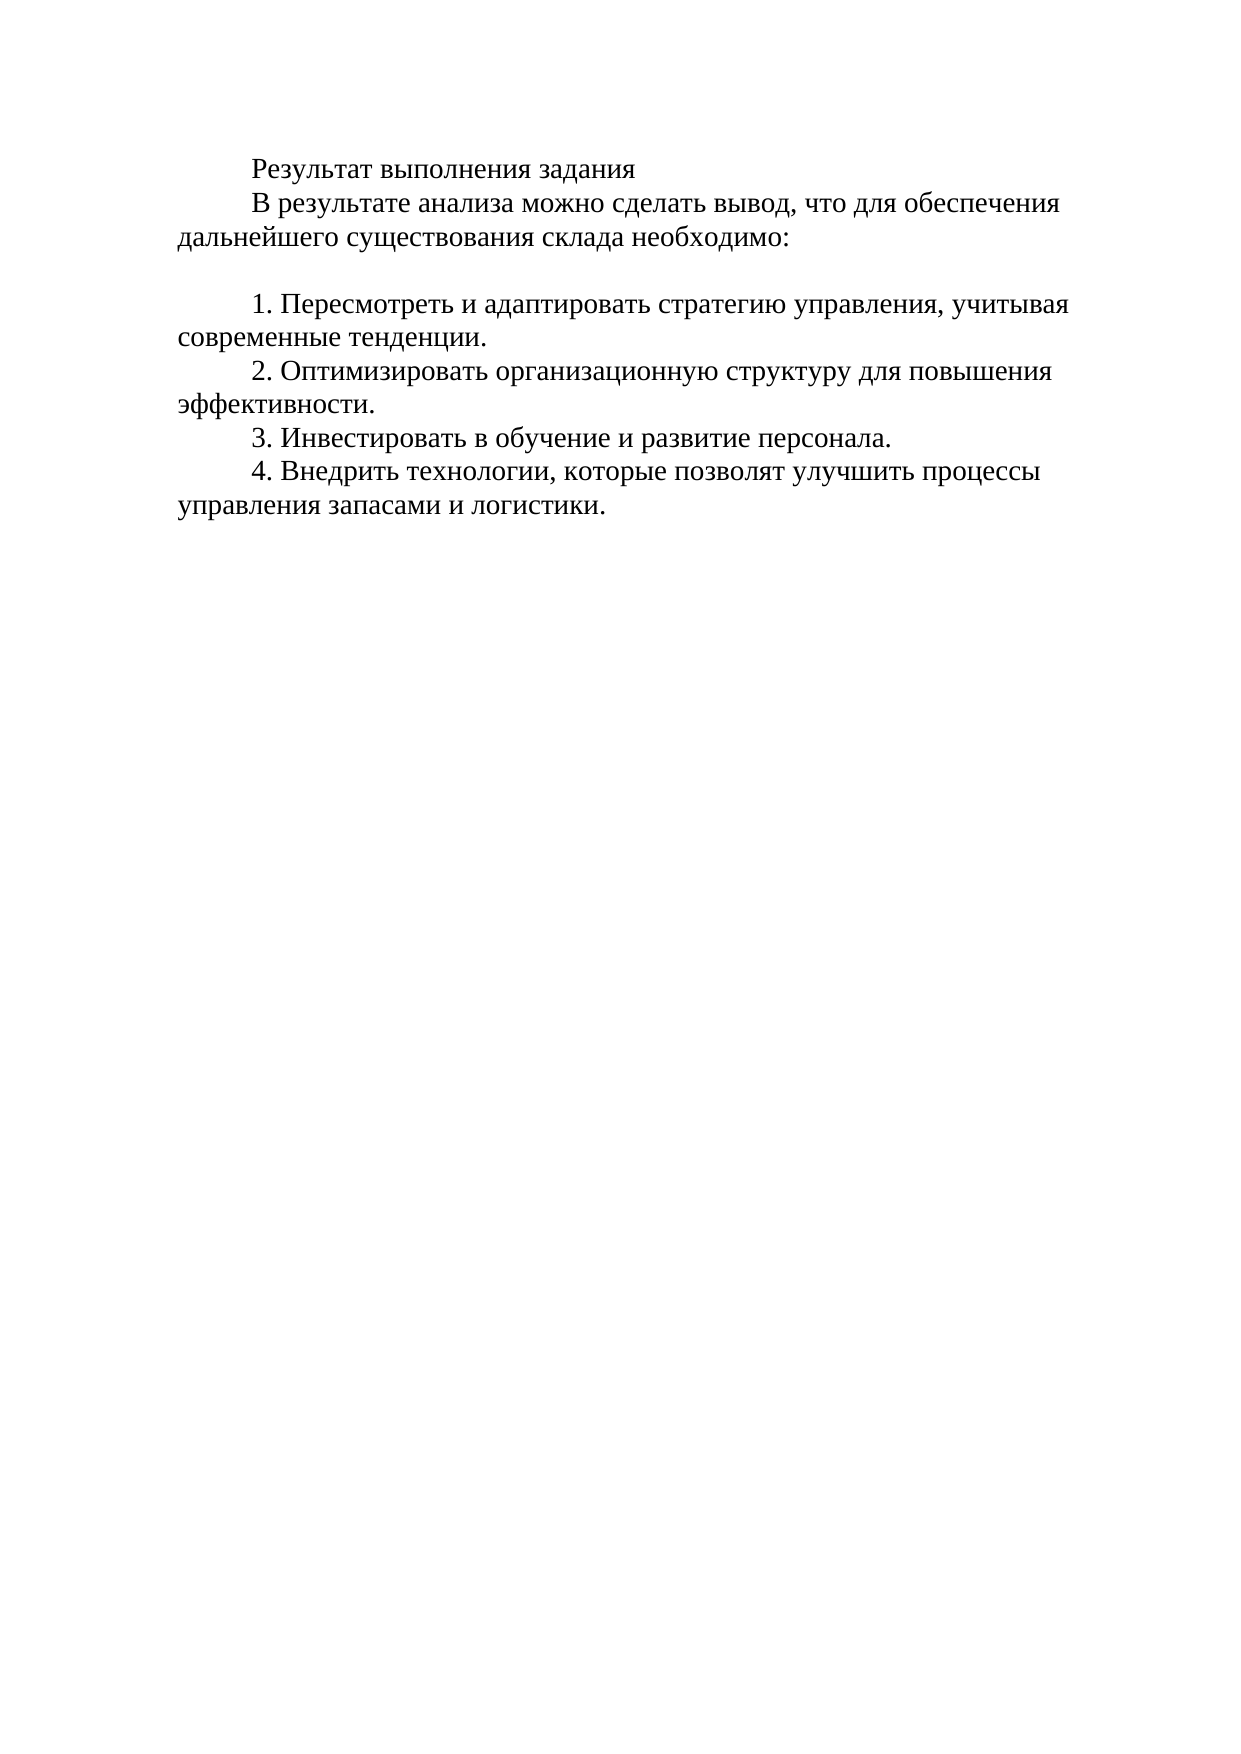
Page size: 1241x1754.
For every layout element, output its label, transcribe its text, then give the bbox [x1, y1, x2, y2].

text 3. Инвестировать в обучение и развитие персонала. [177, 420, 1152, 453]
text Результат выполнения задания [177, 152, 1152, 185]
text 2. Оптимизировать организационную структуру для повышения эффективности. [177, 353, 1152, 420]
text 1. Пересмотреть и адаптировать стратегию управления, учитывая современные тенденции. [177, 286, 1152, 353]
text 4. Внедрить технологии, которые позволят улучшить процессы управления запасами и логистики. [177, 453, 1152, 521]
text В результате анализа можно сделать вывод, что для обеспечения дальнейшего существования склада необходимо: [177, 185, 1152, 252]
